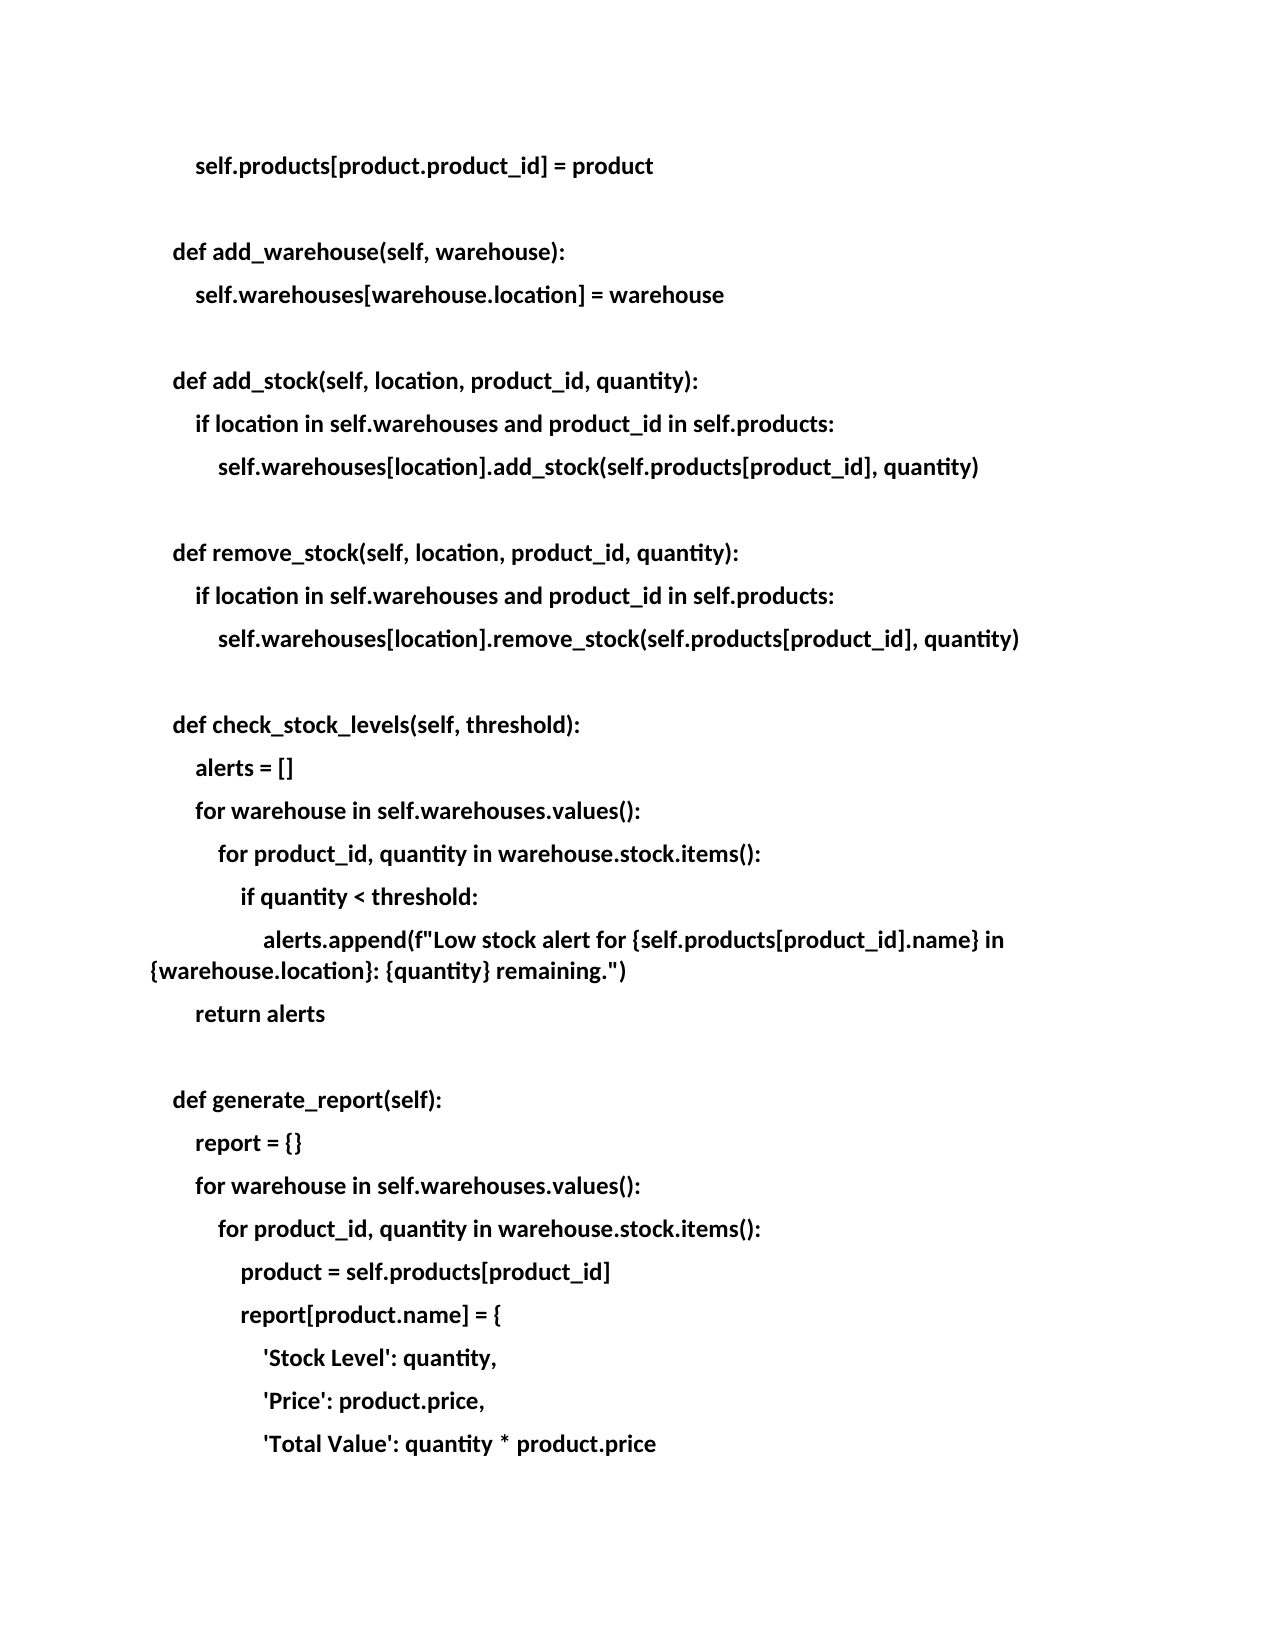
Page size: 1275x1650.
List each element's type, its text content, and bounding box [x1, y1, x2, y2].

text if location in self.warehouses and product_id in self.products: [150, 580, 1125, 611]
text self.warehouses[location].remove_stock(self.products[product_id], quantity) [150, 623, 1125, 654]
text for warehouse in self.warehouses.values(): [150, 795, 1125, 826]
text for product_id, quantity in warehouse.stock.items(): [150, 838, 1125, 869]
text report[product.name] = { [150, 1299, 1125, 1329]
text def check_stock_levels(self, threshold): [150, 709, 1125, 740]
text def remove_stock(self, location, product_id, quantity): [150, 537, 1125, 568]
text 'Total Value': quantity * product.price [150, 1428, 1125, 1459]
text if quantity < threshold: [150, 881, 1125, 912]
text if location in self.warehouses and product_id in self.products: [150, 408, 1125, 439]
text def add_stock(self, location, product_id, quantity): [150, 365, 1125, 396]
text return alerts [150, 998, 1125, 1028]
text self.warehouses[warehouse.location] = warehouse [150, 279, 1125, 309]
text for product_id, quantity in warehouse.stock.items(): [150, 1213, 1125, 1243]
text self.warehouses[location].add_stock(self.products[product_id], quantity) [150, 451, 1125, 482]
text 'Price': product.price, [150, 1385, 1125, 1416]
text for warehouse in self.warehouses.values(): [150, 1170, 1125, 1201]
text def generate_report(self): [150, 1084, 1125, 1114]
text self.products[product.product_id] = product [150, 150, 1125, 181]
text alerts.append(f"Low stock alert for {self.products[product_id].name} in {warehouse.location}: {quantity} remaining.") [150, 924, 1125, 985]
text 'Stock Level': quantity, [150, 1342, 1125, 1373]
text product = self.products[product_id] [150, 1256, 1125, 1287]
text def add_warehouse(self, warehouse): [150, 236, 1125, 267]
text report = {} [150, 1127, 1125, 1157]
text alerts = [] [150, 752, 1125, 783]
